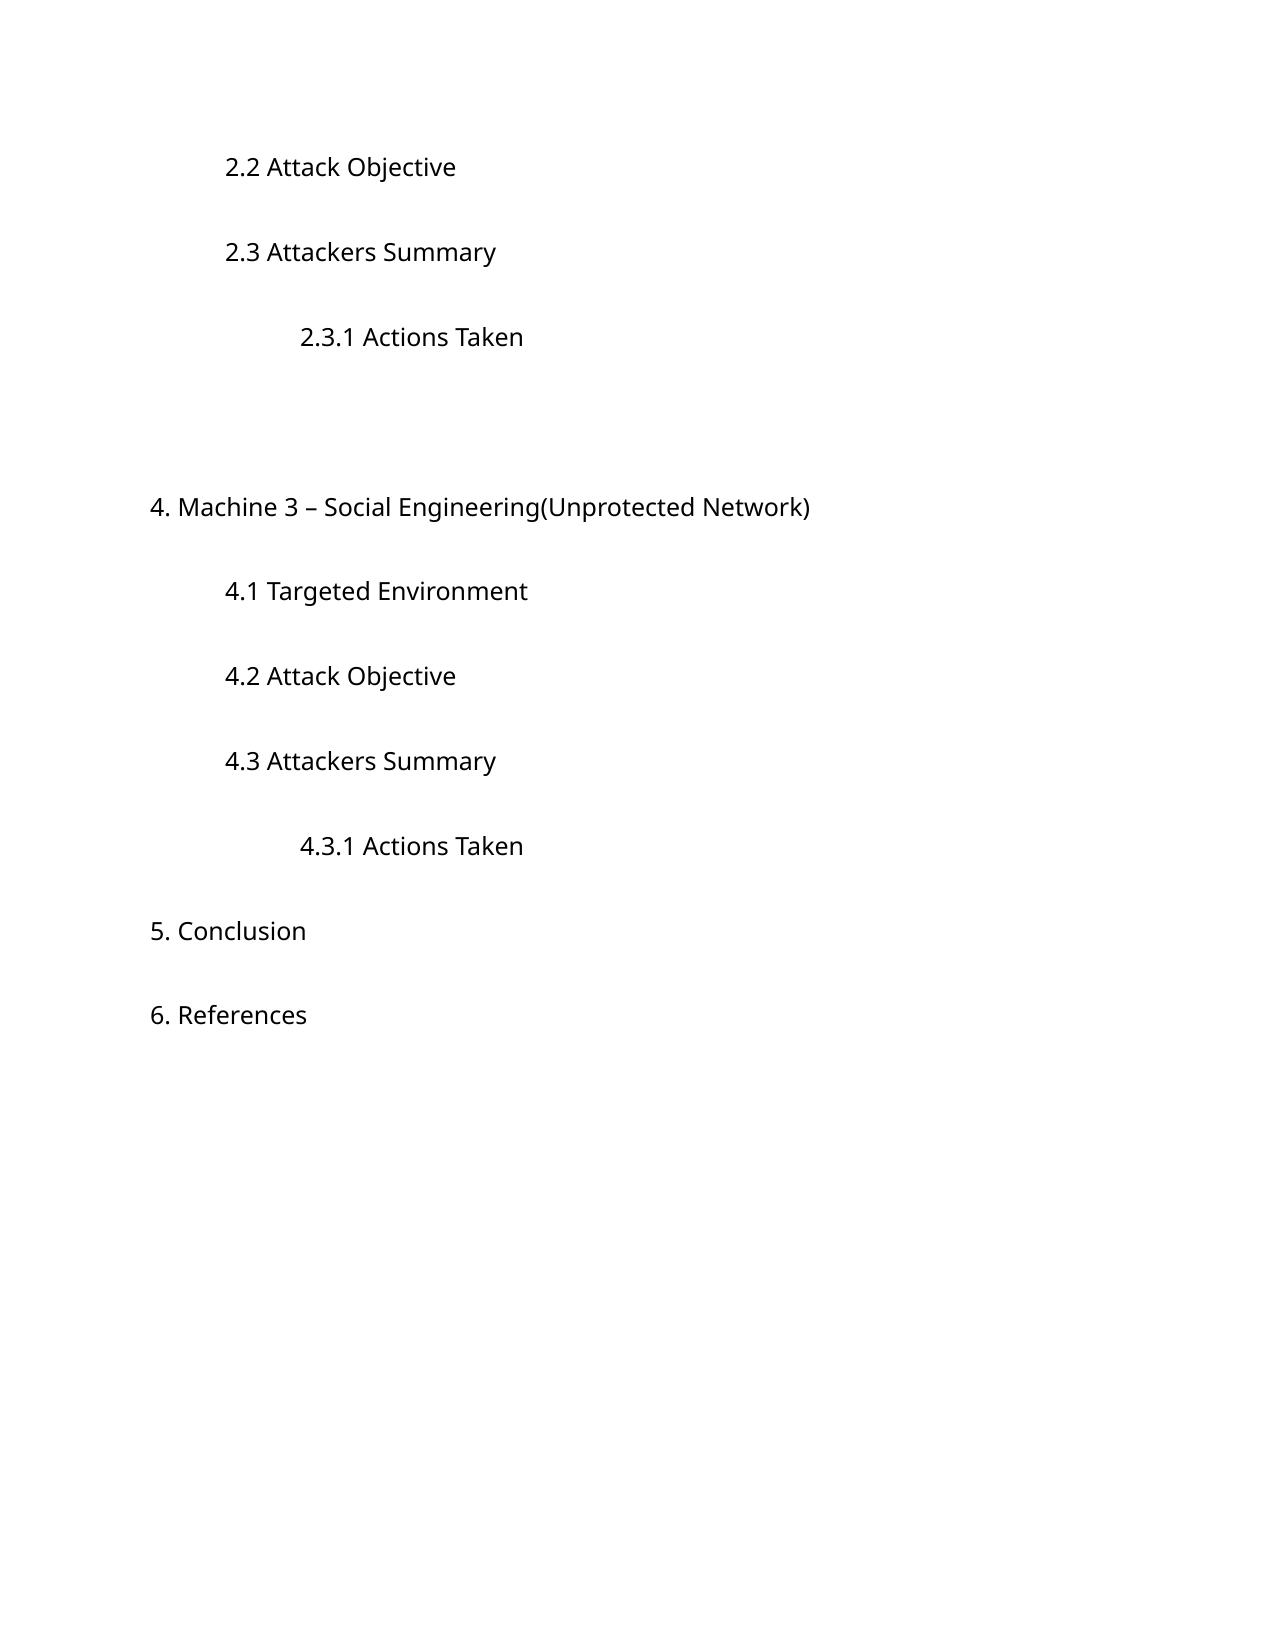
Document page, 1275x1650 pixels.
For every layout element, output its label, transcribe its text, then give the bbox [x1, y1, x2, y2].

text 5. Conclusion [150, 913, 1125, 947]
text 4.3.1 Actions Taken [150, 828, 1125, 862]
text 4.3 Attackers Summary [150, 743, 1125, 778]
text 4.1 Targeted Environment [150, 574, 1125, 608]
text 2.3.1 Actions Taken [150, 319, 1125, 354]
text 6. References [150, 998, 1125, 1032]
text 2.2 Attack Objective [150, 150, 1125, 184]
text 2.3 Attackers Summary [150, 235, 1125, 269]
text 4. Machine 3 – Social Engineering(Unprotected Network) [150, 489, 1125, 523]
text 4.2 Attack Objective [150, 659, 1125, 693]
